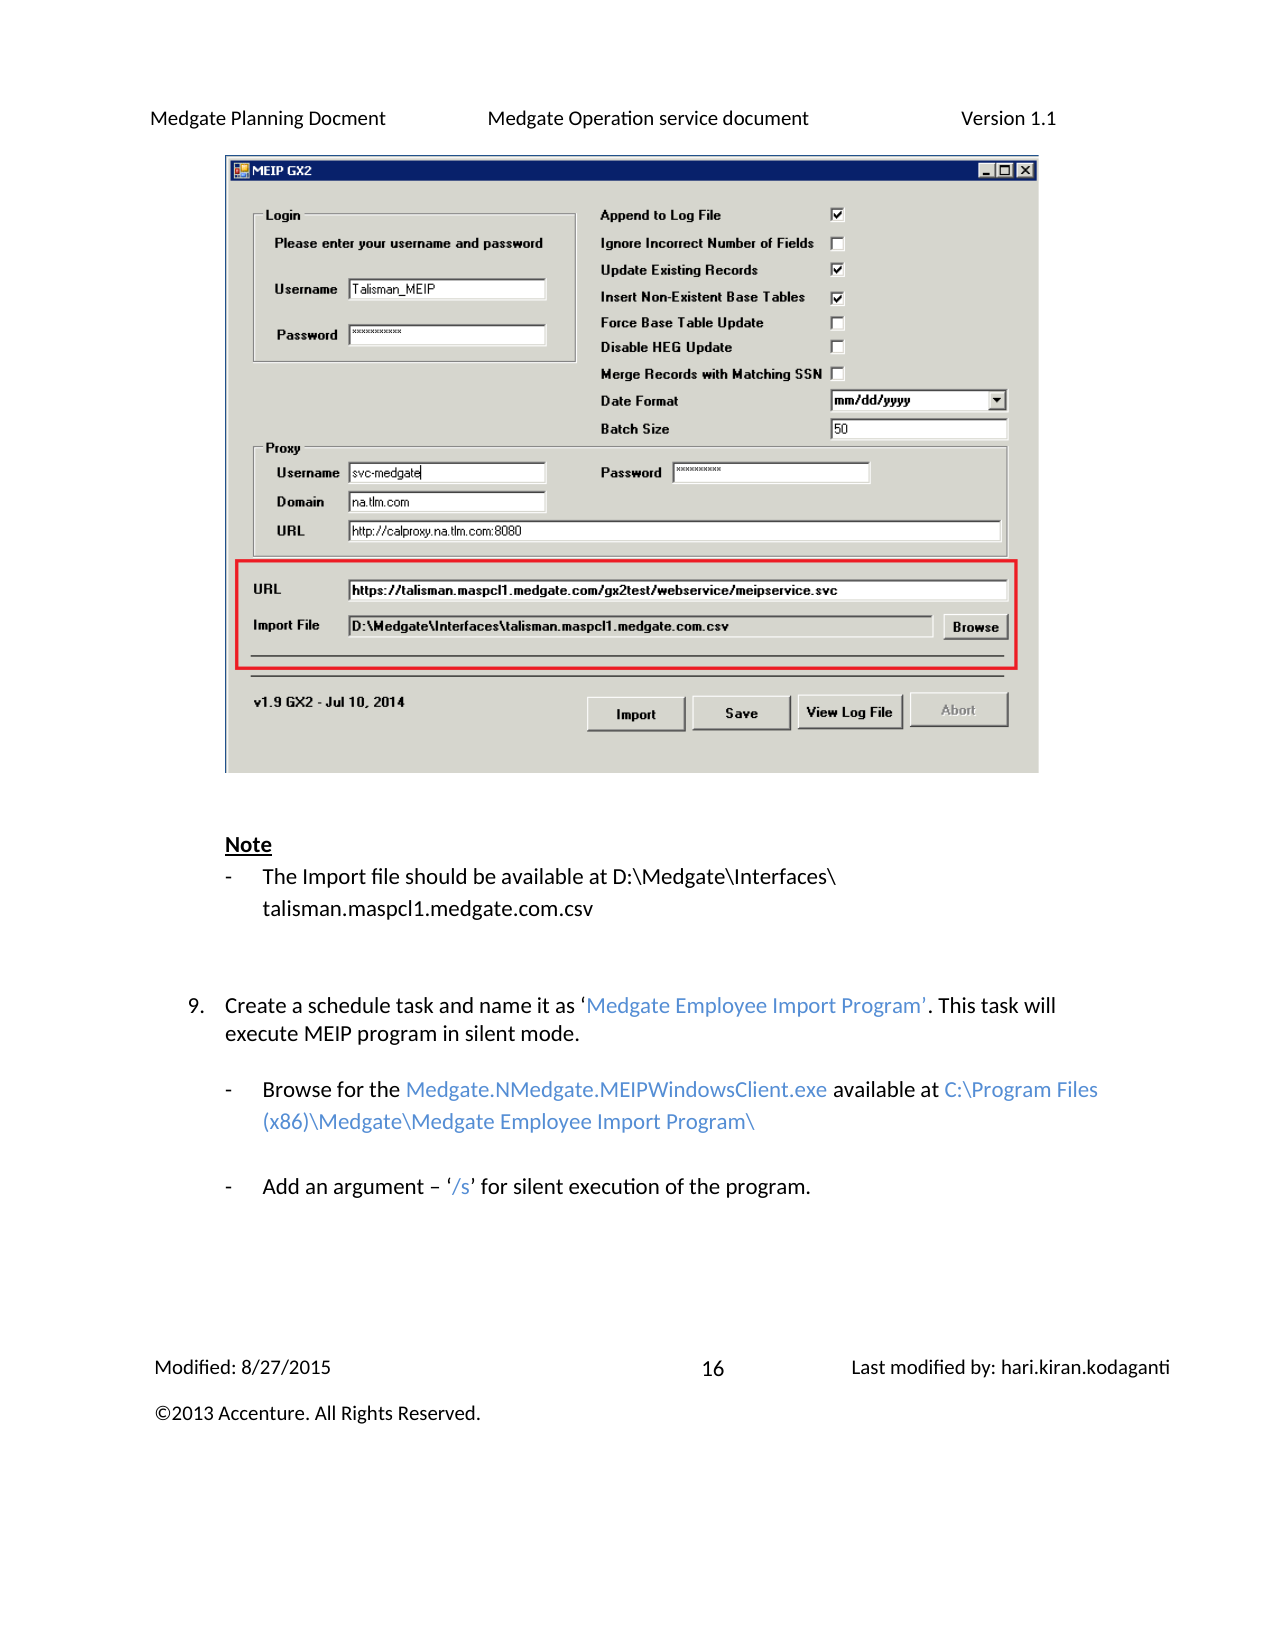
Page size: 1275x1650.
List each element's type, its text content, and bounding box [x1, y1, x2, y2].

list Browse for the Medgate.NMedgate.MEIPWindowsClient.exe available at C:\Program Files (x86)\Medgate\Medgate Employee Import Program\ [225, 1075, 1125, 1168]
text Note [225, 830, 1125, 858]
list Create a schedule task and name it as ‘Medgate Employee Import Program’. This task will execute MEIP program in silent mode. [187, 991, 1125, 1075]
list The Import file should be available at D:\Medgate\Interfaces\talisman.maspcl1.medgate.com.csv [225, 862, 1125, 923]
list Add an argument – ‘/s’ for silent execution of the program. [225, 1172, 1125, 1200]
picture [225, 155, 1039, 773]
